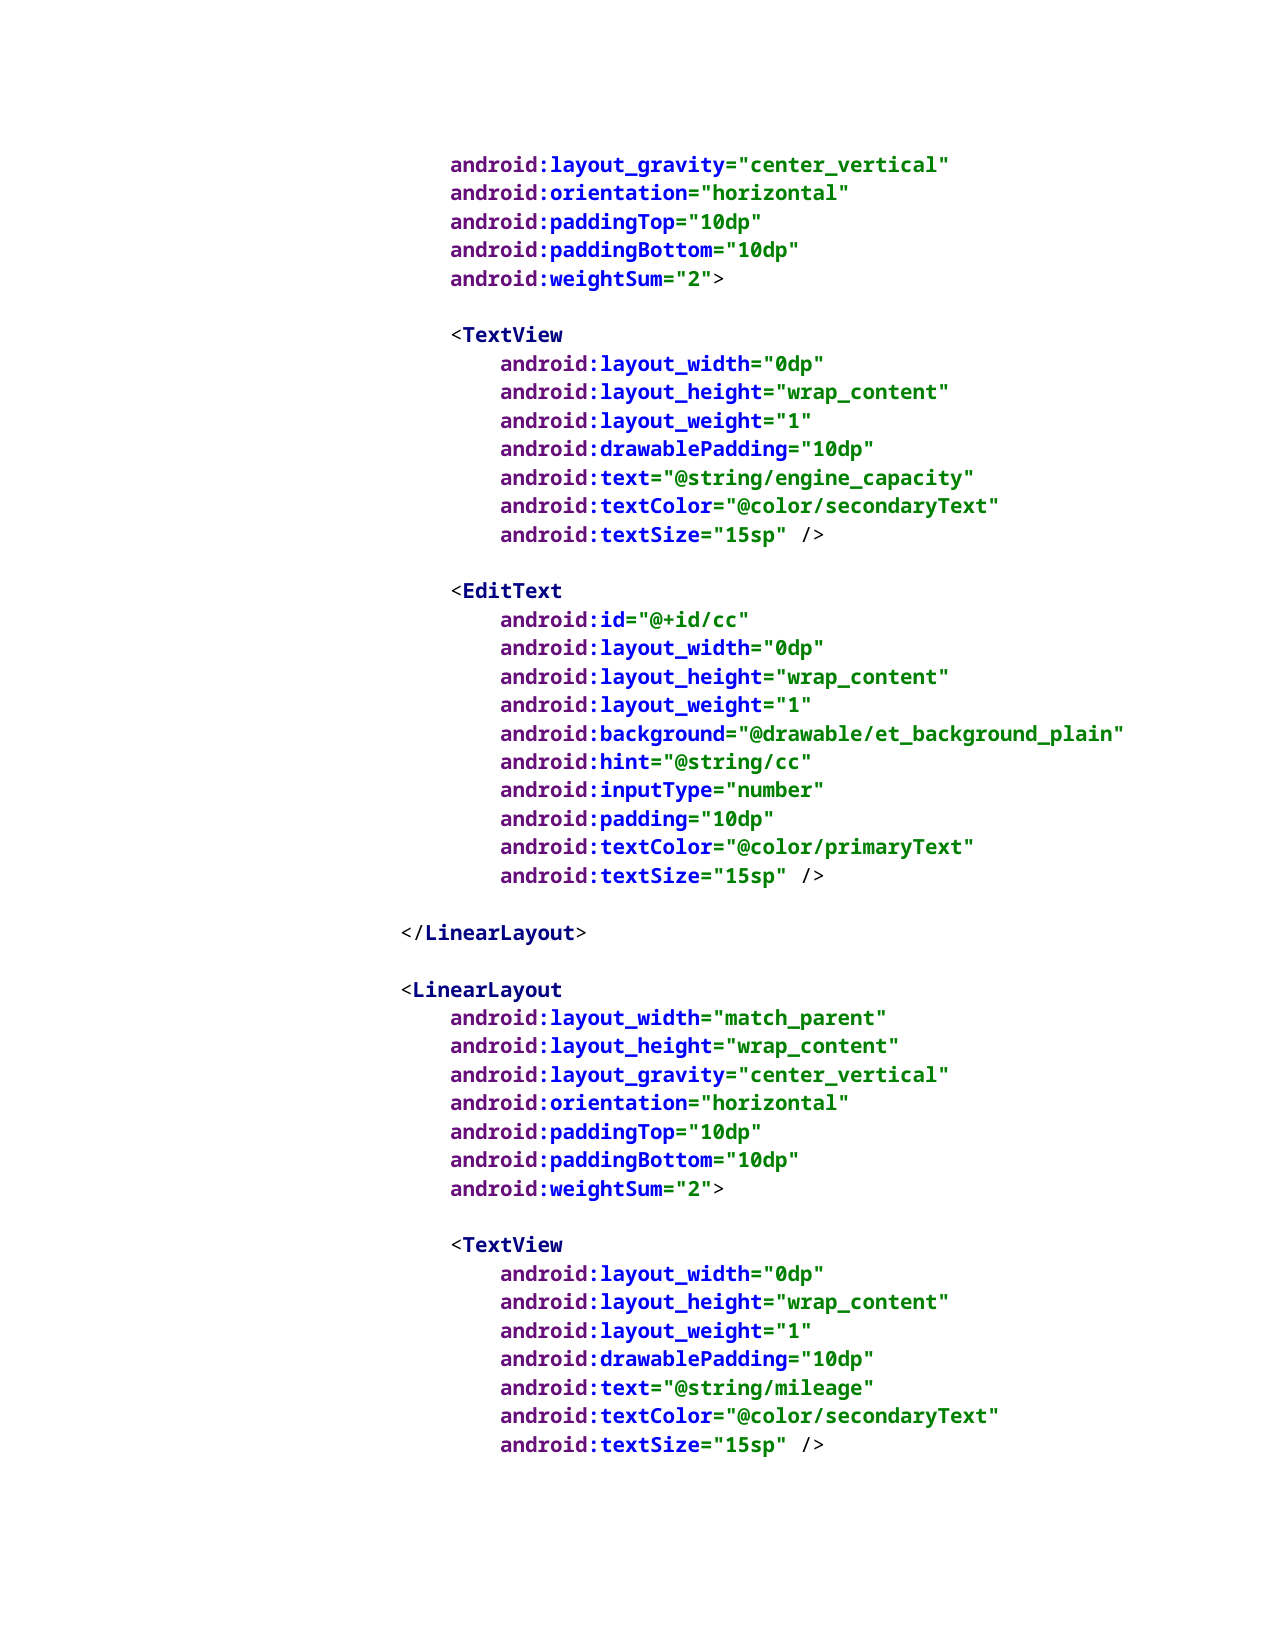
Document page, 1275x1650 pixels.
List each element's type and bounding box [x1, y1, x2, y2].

text [150, 150, 1125, 1487]
